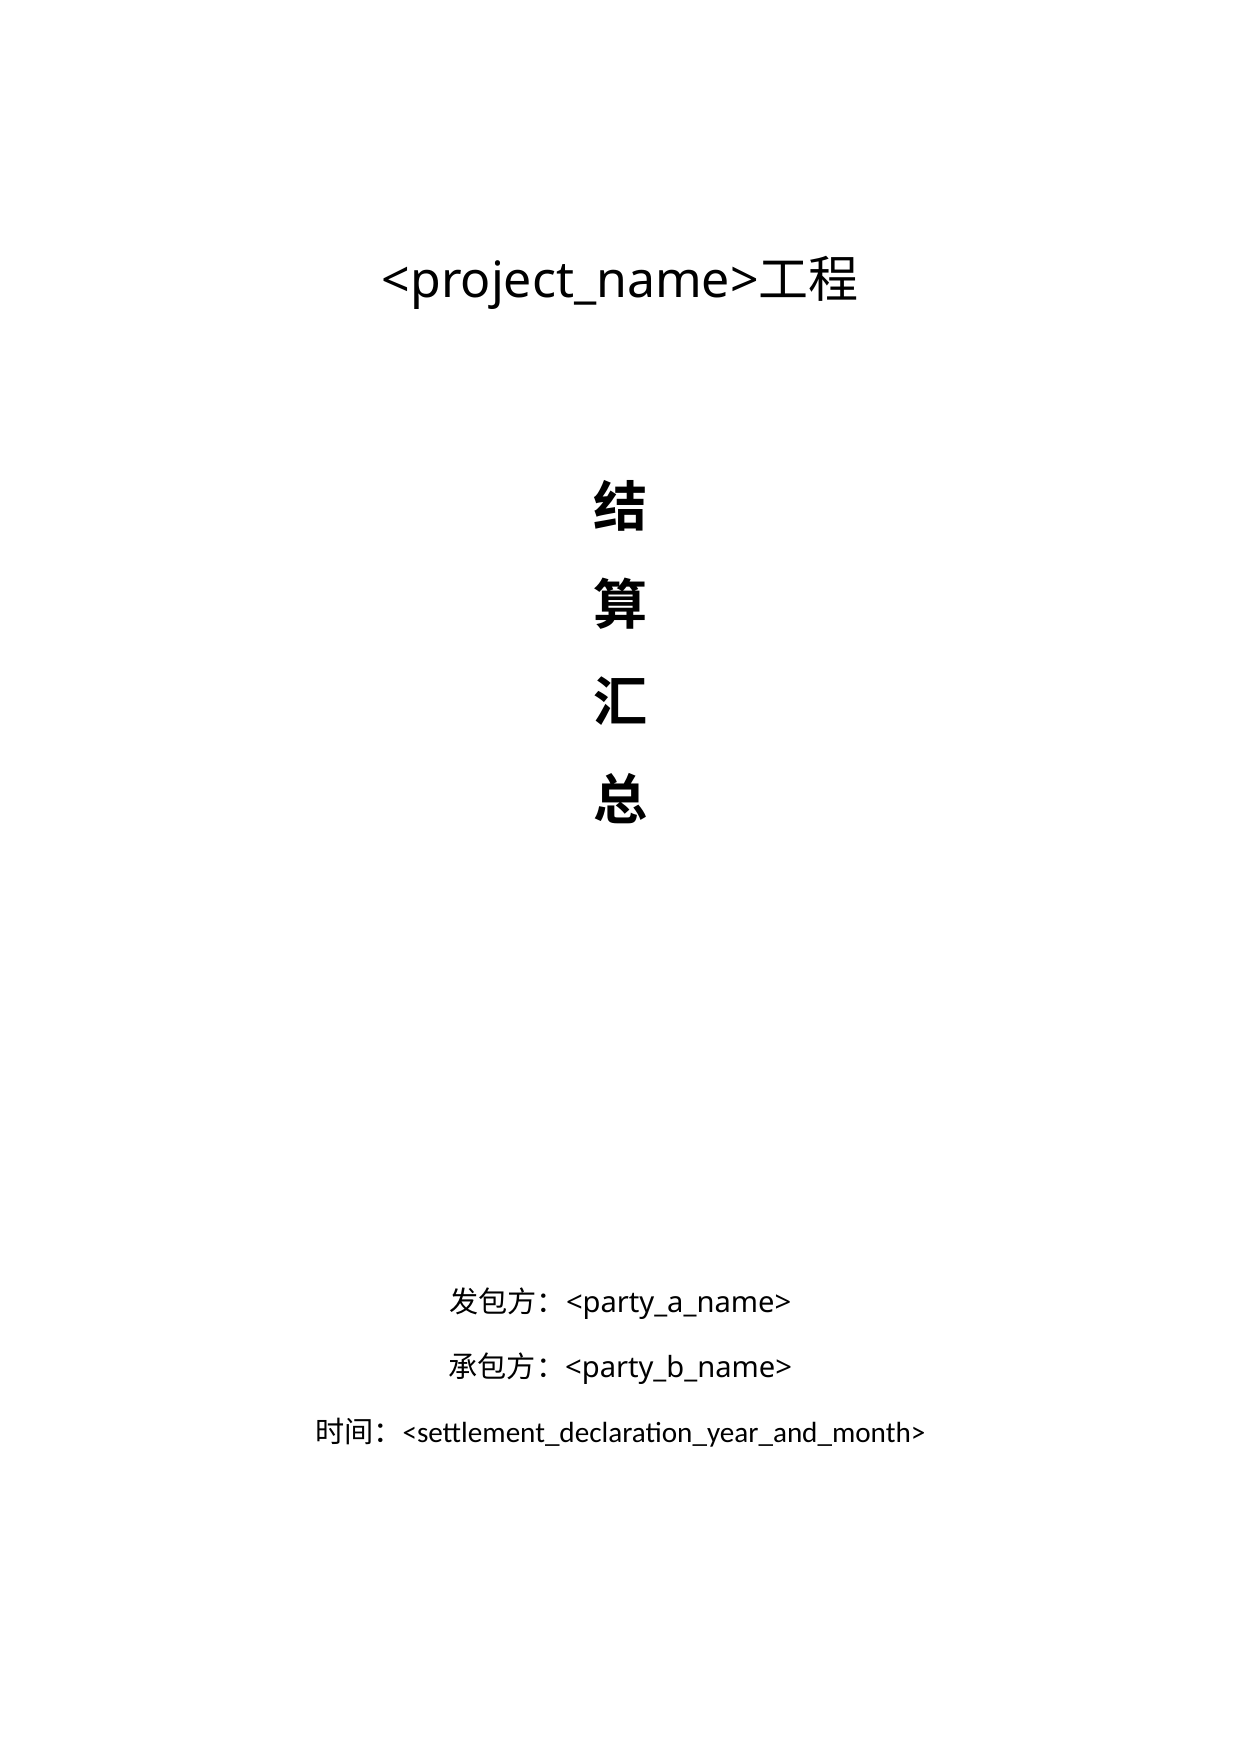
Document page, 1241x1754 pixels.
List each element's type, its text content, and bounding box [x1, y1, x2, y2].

text 时间：<settlement_declaration_year_and_month> [187, 1397, 1053, 1462]
text <project_name>工程 [187, 227, 1053, 324]
text 发包方：<party_a_name> [187, 1267, 1053, 1332]
text 汇 [187, 649, 1053, 747]
text 总 [187, 747, 1053, 844]
text 算 [187, 552, 1053, 649]
text 承包方：<party_b_name> [187, 1332, 1053, 1397]
text 结 [187, 454, 1053, 552]
